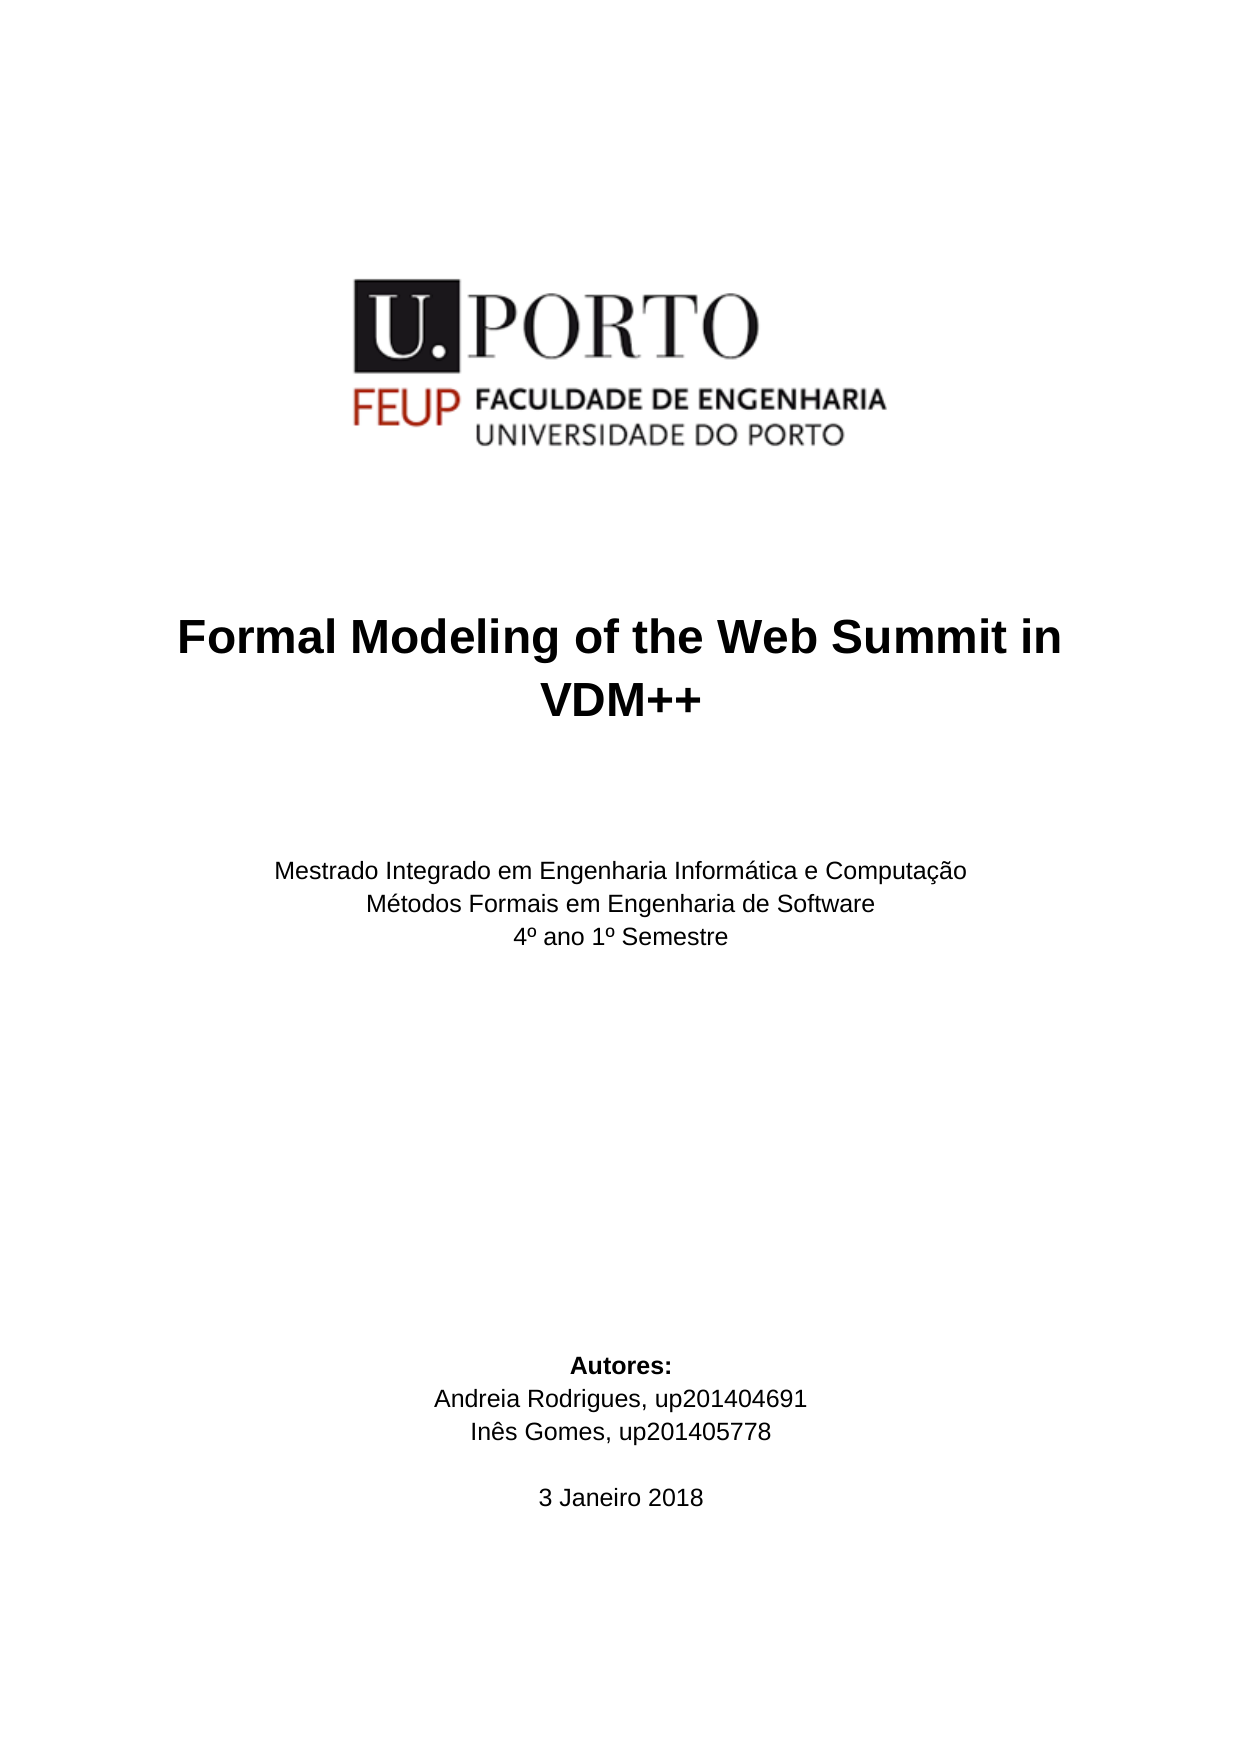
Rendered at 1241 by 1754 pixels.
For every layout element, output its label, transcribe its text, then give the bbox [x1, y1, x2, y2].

text Formal Modeling of the Web Summit in VDM++ [150, 608, 1092, 727]
text 4º ano 1º Semestre [150, 922, 1092, 951]
text Métodos Formais em Engenharia de Software [150, 889, 1092, 918]
text Inês Gomes, up201405778 [150, 1417, 1092, 1446]
text Autores: [150, 1351, 1092, 1380]
text 3 Janeiro 2018 [150, 1483, 1092, 1512]
text Andreia Rodrigues, up201404691 [150, 1384, 1092, 1413]
picture [344, 270, 898, 454]
text Mestrado Integrado em Engenharia Informática e Computação [150, 856, 1092, 885]
